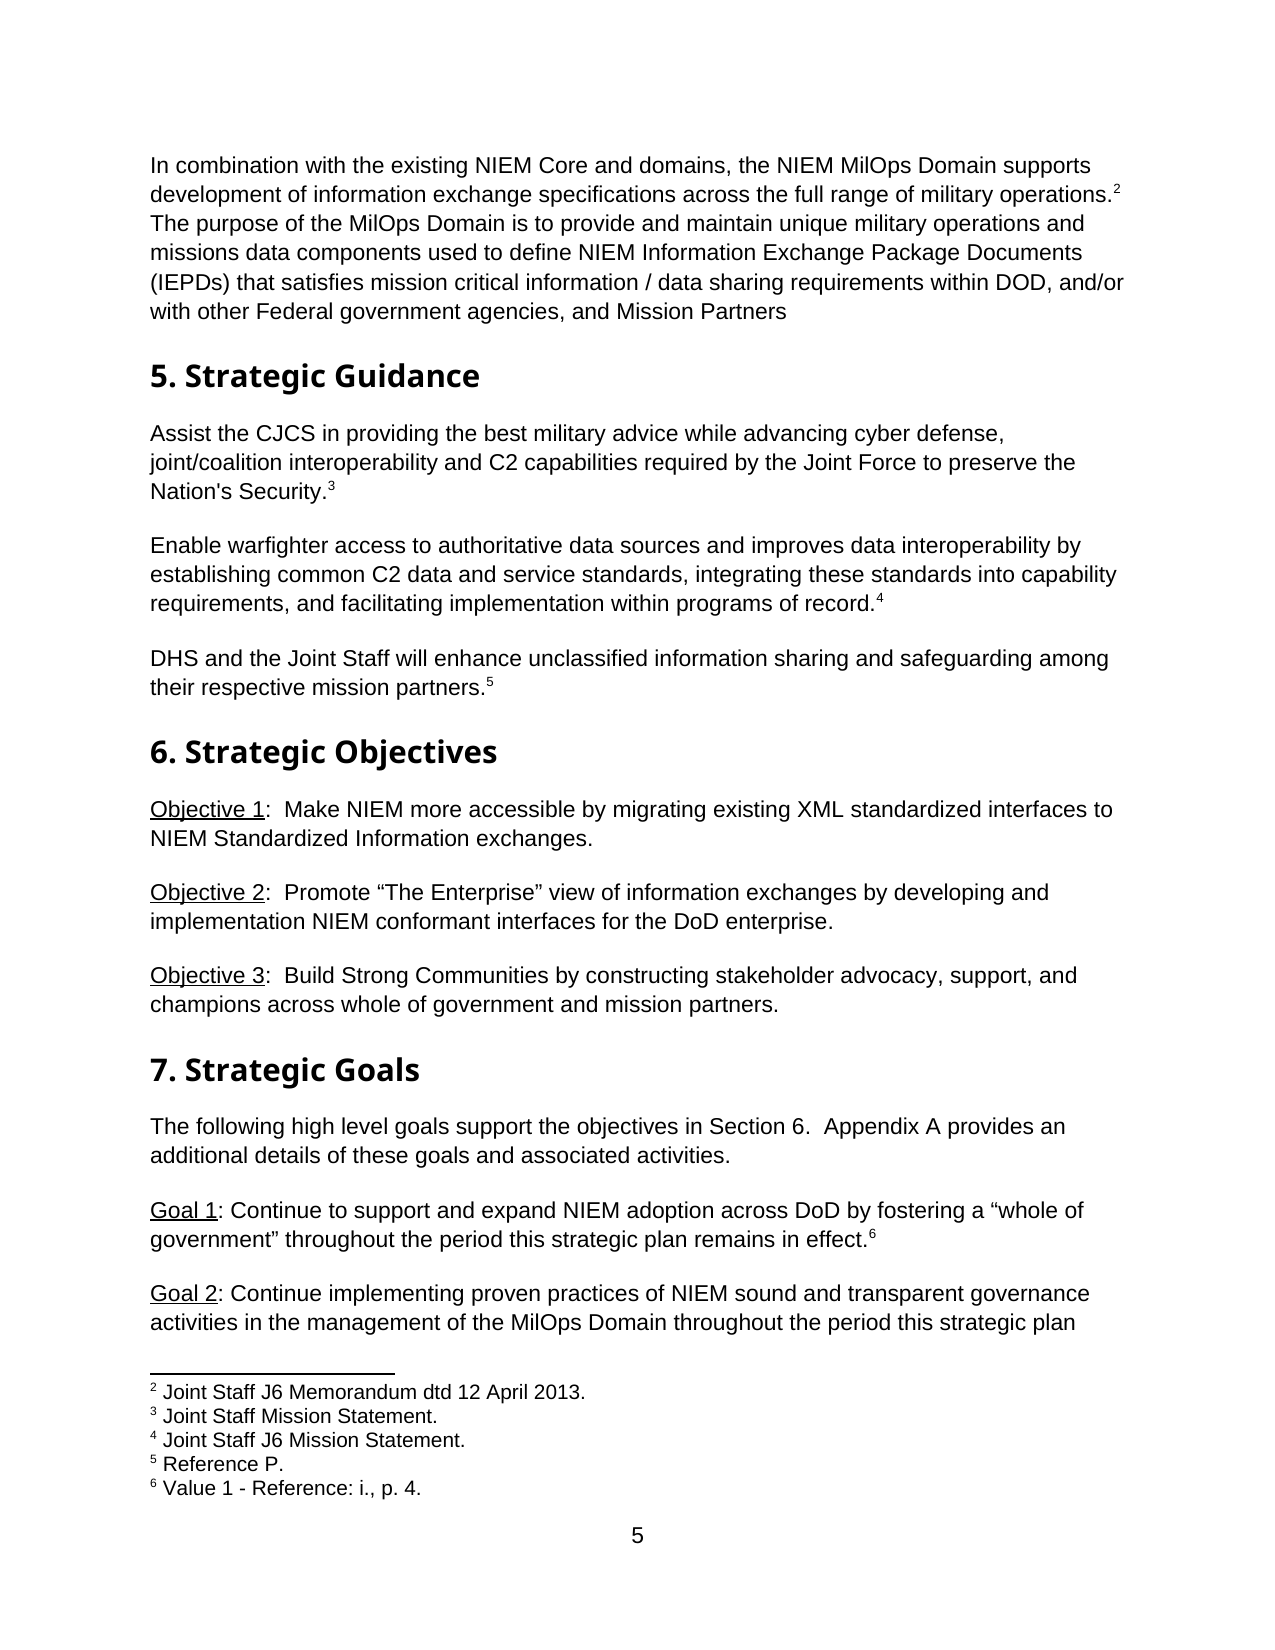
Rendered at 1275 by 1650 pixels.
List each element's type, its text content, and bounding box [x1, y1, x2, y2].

subtitle 6. Strategic Objectives [150, 730, 1125, 773]
subtitle 5. Strategic Guidance [150, 354, 1125, 397]
text Objective 2: Promote “The Enterprise” view of information exchanges by developing and implementation NIEM conformant interfaces for the DoD enterprise. [150, 877, 1125, 935]
text Goal 1: Continue to support and expand NIEM adoption across DoD by fostering a “whole of government” throughout the period this strategic plan remains in effect. [150, 1195, 1125, 1253]
text Assist the CJCS in providing the best military advice while advancing cyber defense, joint/coalition interoperability and C2 capabilities required by the Joint Force to preserve the Nation's Security. [150, 418, 1125, 505]
text Enable warfighter access to authoritative data sources and improves data interoperability by establishing common C2 data and service standards, integrating these standards into capability requirements, and facilitating implementation within programs of record. [150, 530, 1125, 618]
text In combination with the existing NIEM Core and domains, the NIEM MilOps Domain supports development of information exchange specifications across the full range of military operations. The purpose of the MilOps Domain is to provide and maintain unique military operations and missions data components used to define NIEM Information Exchange Package Documents (IEPDs) that satisfies mission critical information / data sharing requirements within DOD, and/or with other Federal government agencies, and Mission Partners [150, 150, 1125, 325]
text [150, 1278, 1125, 1336]
text DHS and the Joint Staff will enhance unclassified information sharing and safeguarding among their respective mission partners. [150, 643, 1125, 701]
text The following high level goals support the objectives in Section 6. Appendix A provides an additional details of these goals and associated activities. [150, 1111, 1125, 1170]
text Objective 3: Build Strong Communities by constructing stakeholder advocacy, support, and champions across whole of government and mission partners. [150, 960, 1125, 1019]
text Objective 1: Make NIEM more accessible by migrating existing XML standardized interfaces to NIEM Standardized Information exchanges. [150, 794, 1125, 852]
subtitle 7. Strategic Goals [150, 1048, 1125, 1091]
